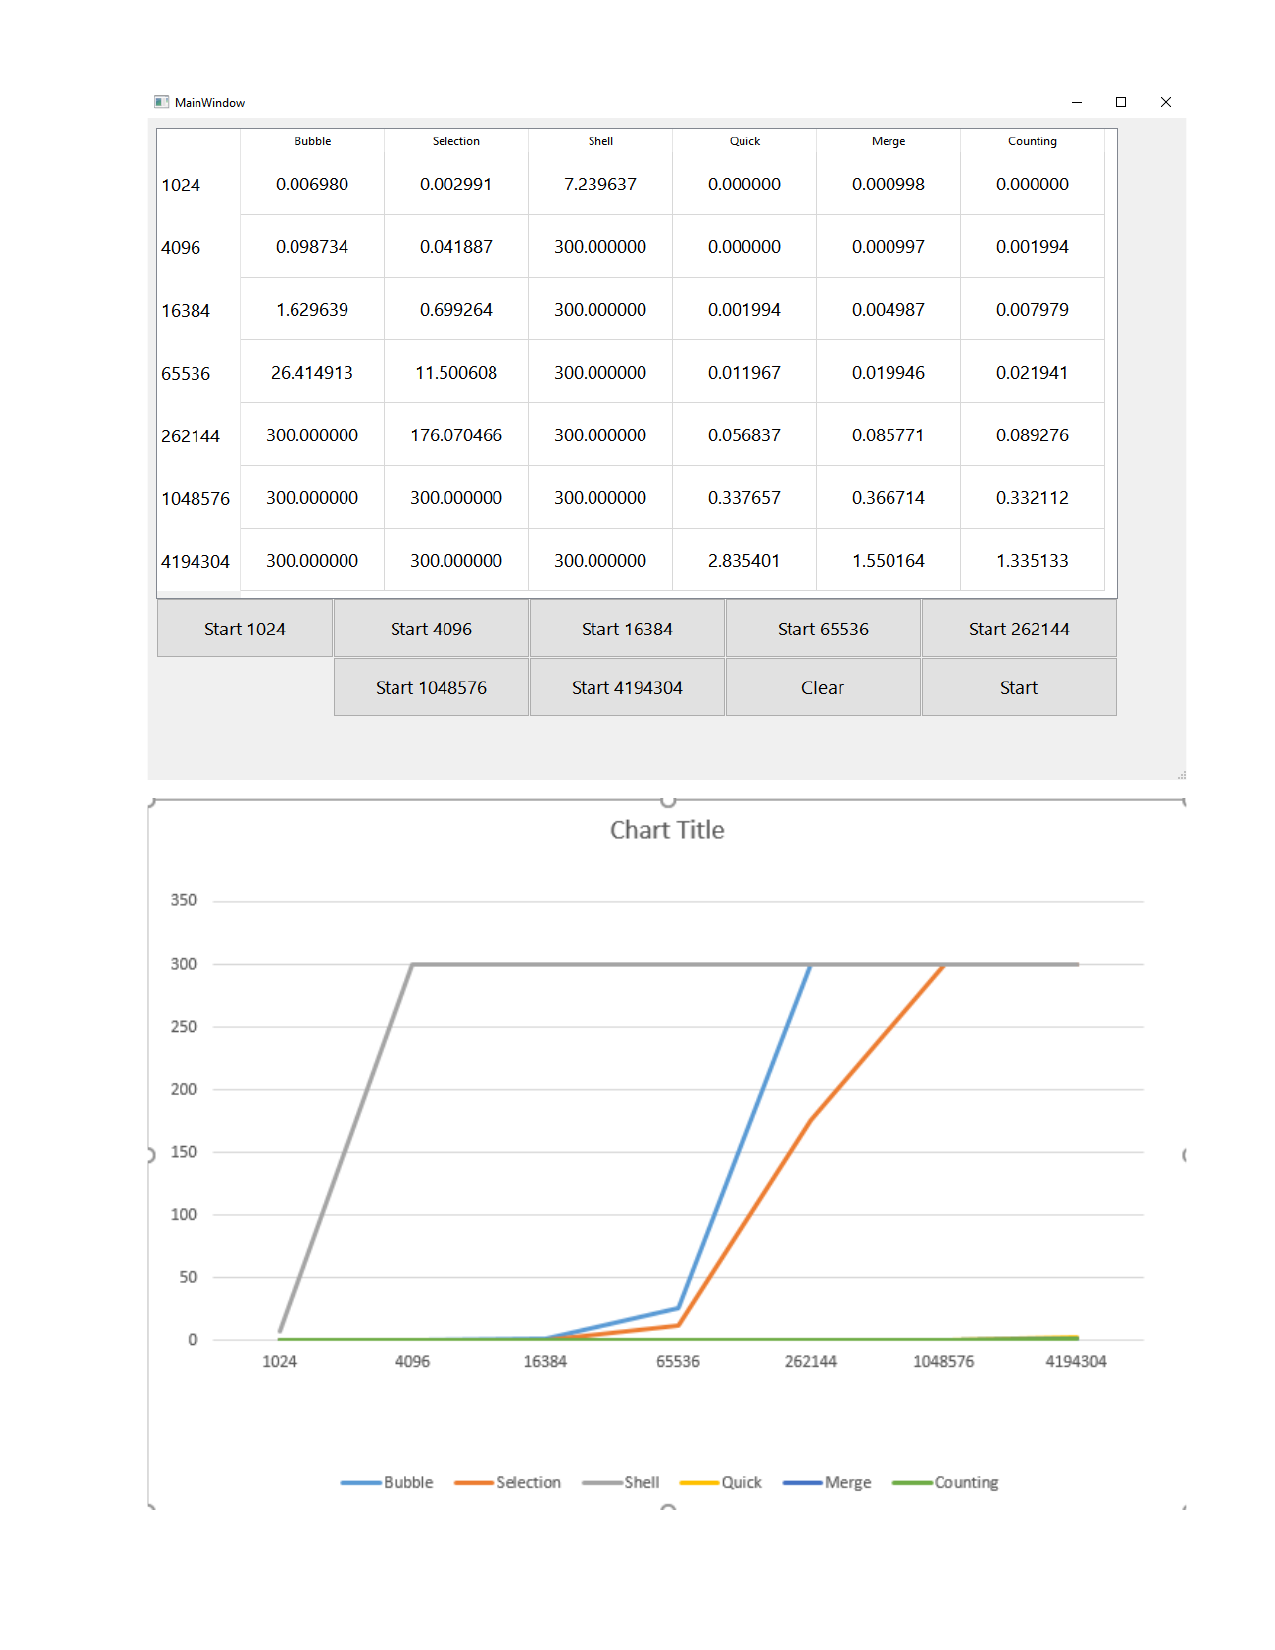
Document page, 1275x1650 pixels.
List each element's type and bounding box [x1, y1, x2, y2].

picture [147, 88, 1187, 780]
picture [147, 798, 1187, 1510]
